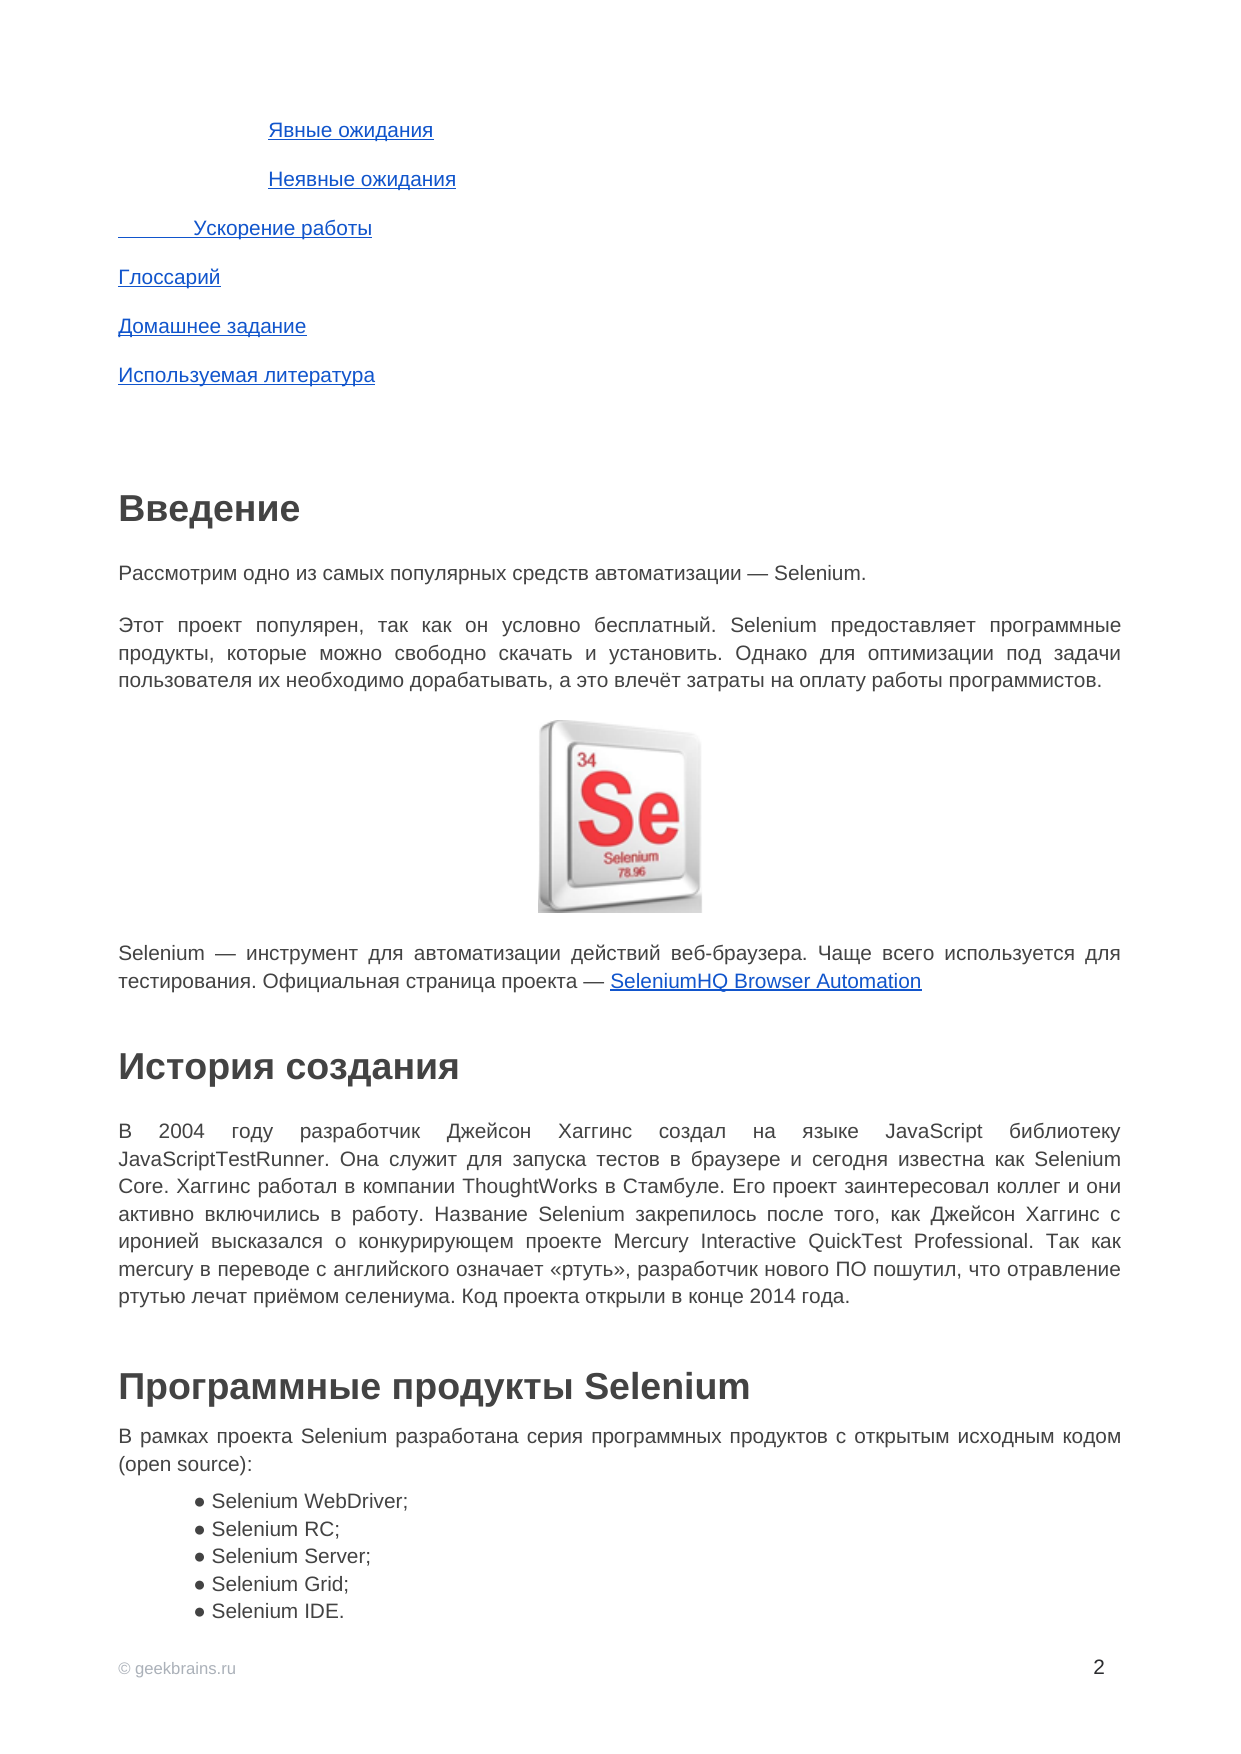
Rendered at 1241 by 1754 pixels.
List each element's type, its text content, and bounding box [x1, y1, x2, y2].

text Ускорение работы [118, 216, 1122, 240]
subtitle История создания [118, 1044, 1122, 1087]
text ● Selenium IDE. [193, 1599, 1122, 1623]
picture [538, 720, 703, 913]
text В 2004 году разработчик Джейсон Хаггинс создал на языке JavaScript библиотеку JavaScriptTestRunner. Она служит для запуска тестов в браузере и сегодня известна как Selenium Core. Хаггинс работал в компании ThoughtWorks в Стамбуле. Его проект заинтересовал коллег и они активно включились в работу. Название Selenium закрепилось после того, как Джейсон Хаггинс с иронией высказался о конкурирующем проекте Mercury Interactive QuickTest Professional. Так как mercury в переводе с английского означает «ртуть», разработчик нового ПО пошутил, что отравление ртутью лечат приёмом селениума. Код проекта открыли в конце 2014 года. [118, 1119, 1122, 1308]
text Глоссарий [118, 265, 1122, 289]
subtitle Программные продукты Selenium [118, 1364, 1122, 1407]
text Явные ожидания [193, 118, 1122, 142]
text ● Selenium WebDriver; [193, 1489, 1122, 1513]
text ● Selenium Server; [193, 1544, 1122, 1568]
text Этот проект популярен, так как он условно бесплатный. Selenium предоставляет программные продукты, которые можно свободно скачать и установить. Однако для оптимизации под задачи пользователя их необходимо дорабатывать, а это влечёт затраты на оплату работы программистов. [118, 613, 1122, 692]
text Рассмотрим одно из самых популярных средств автоматизации — Selenium. [118, 560, 1122, 584]
text Selenium — инструмент для автоматизации действий веб-браузера. Чаще всего используется для тестирования. Официальная страница проекта — SeleniumHQ Browser Automation [118, 941, 1122, 992]
text Неявные ожидания [193, 167, 1122, 191]
text ● Selenium Grid; [193, 1572, 1122, 1596]
text Домашнее задание [118, 314, 1122, 338]
text В рамках проекта Selenium разработана серия программных продуктов с открытым исходным кодом (open source): [118, 1424, 1122, 1475]
text Используемая литература [118, 363, 1122, 387]
subtitle Введение [118, 486, 1122, 529]
text ● Selenium RC; [193, 1517, 1122, 1541]
